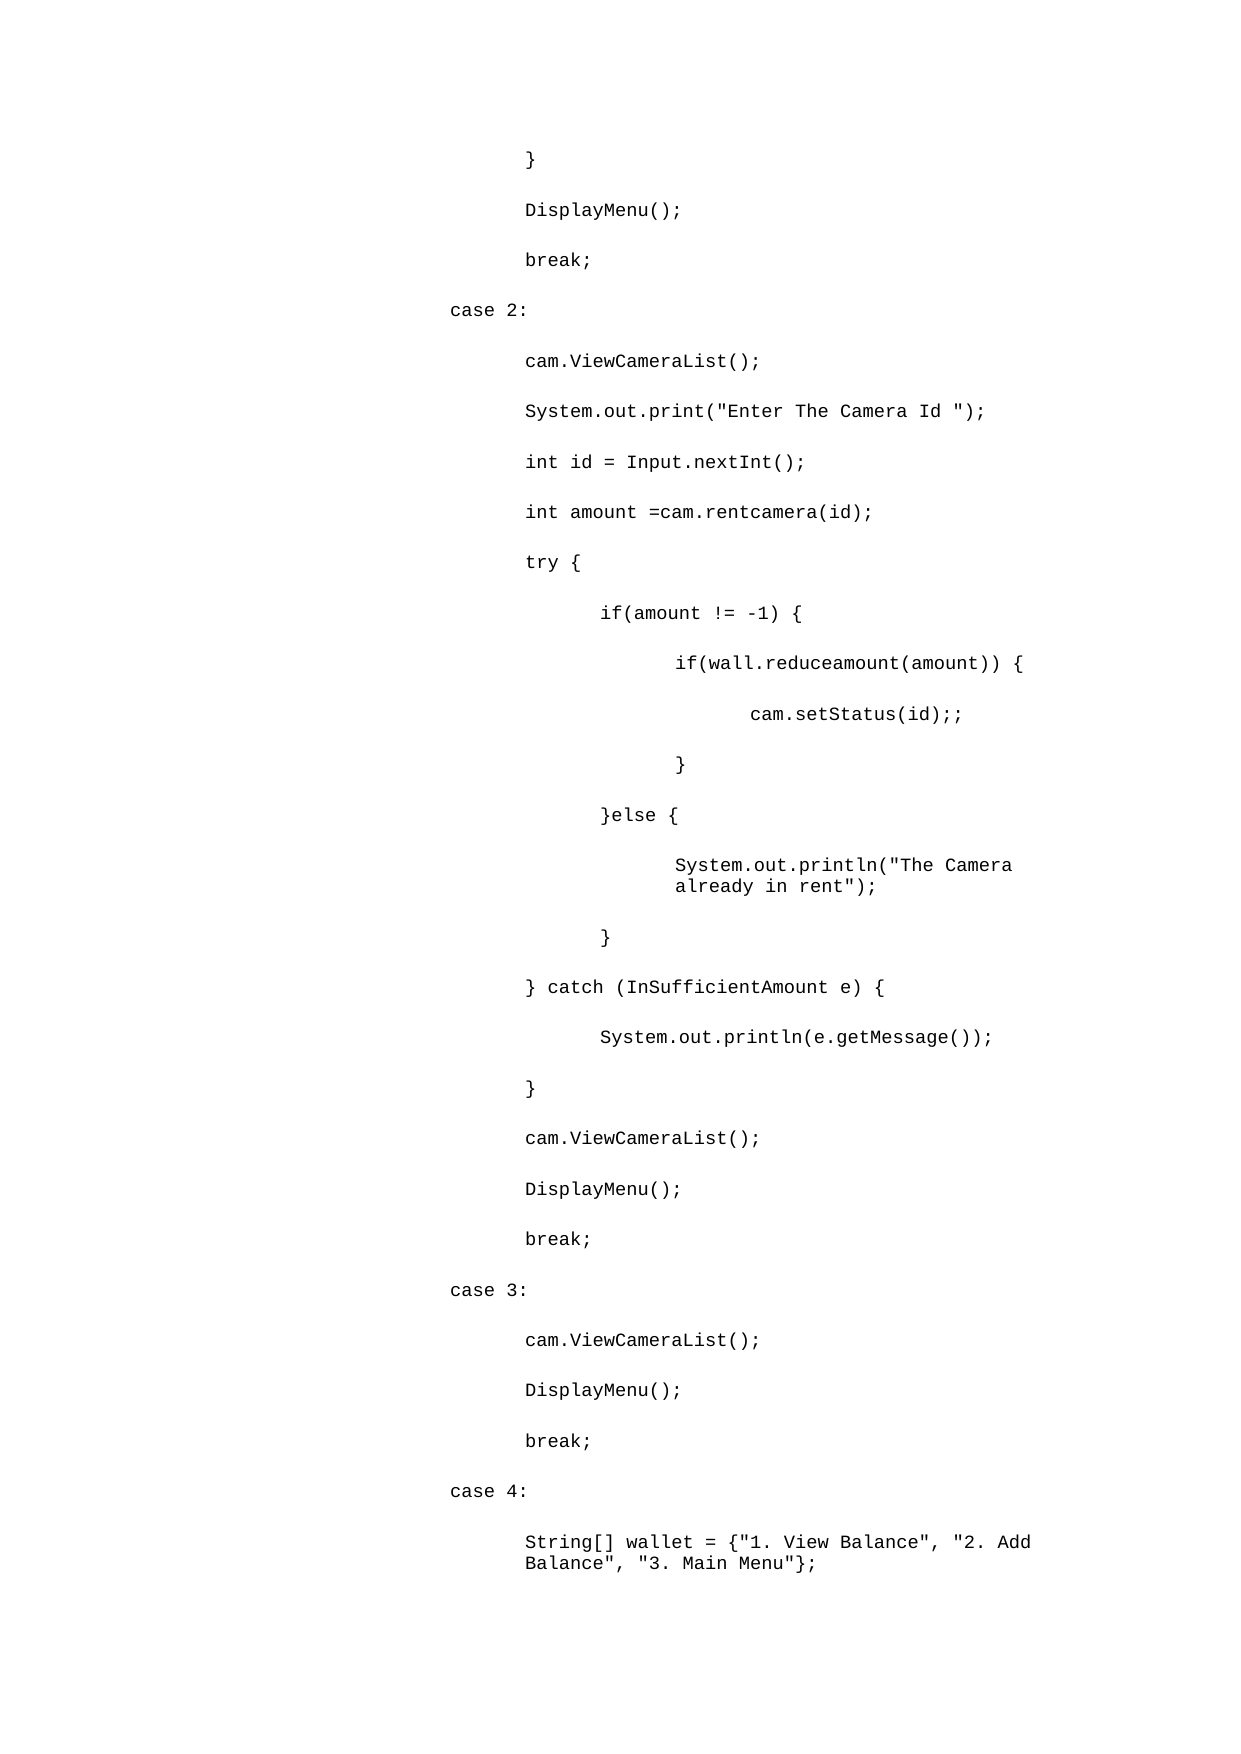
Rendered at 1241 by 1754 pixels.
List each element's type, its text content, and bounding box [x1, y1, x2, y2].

text } [150, 755, 1090, 776]
text System.out.println("The Camera already in rent"); [675, 856, 1090, 898]
text try { [150, 553, 1090, 574]
text cam.ViewCameraList(); [150, 1331, 1090, 1352]
text case 2: [150, 301, 1090, 322]
text DisplayMenu(); [150, 200, 1090, 222]
text case 3: [150, 1280, 1090, 1302]
text break; [150, 1230, 1090, 1251]
text cam.setStatus(id);; [150, 704, 1090, 726]
text if(amount != -1) { [150, 604, 1090, 625]
text cam.ViewCameraList(); [150, 352, 1090, 373]
text } catch (InSufficientAmount e) { [150, 978, 1090, 999]
text DisplayMenu(); [150, 1381, 1090, 1402]
text } [150, 150, 1090, 171]
text DisplayMenu(); [150, 1179, 1090, 1201]
text if(wall.reduceamount(amount)) { [150, 654, 1090, 675]
text System.out.print("Enter The Camera Id "); [150, 402, 1090, 423]
text } [150, 1079, 1090, 1100]
text cam.ViewCameraList(); [150, 1129, 1090, 1150]
text case 4: [150, 1482, 1090, 1503]
text break; [150, 1432, 1090, 1453]
text int amount =cam.rentcamera(id); [150, 503, 1090, 524]
text break; [150, 251, 1090, 272]
text System.out.println(e.getMessage()); [150, 1028, 1090, 1049]
text }else { [150, 805, 1090, 827]
text } [150, 927, 1090, 949]
text String[] wallet = {"1. View Balance", "2. Add Balance", "3. Main Menu"}; [525, 1532, 1090, 1575]
text int id = Input.nextInt(); [150, 452, 1090, 474]
